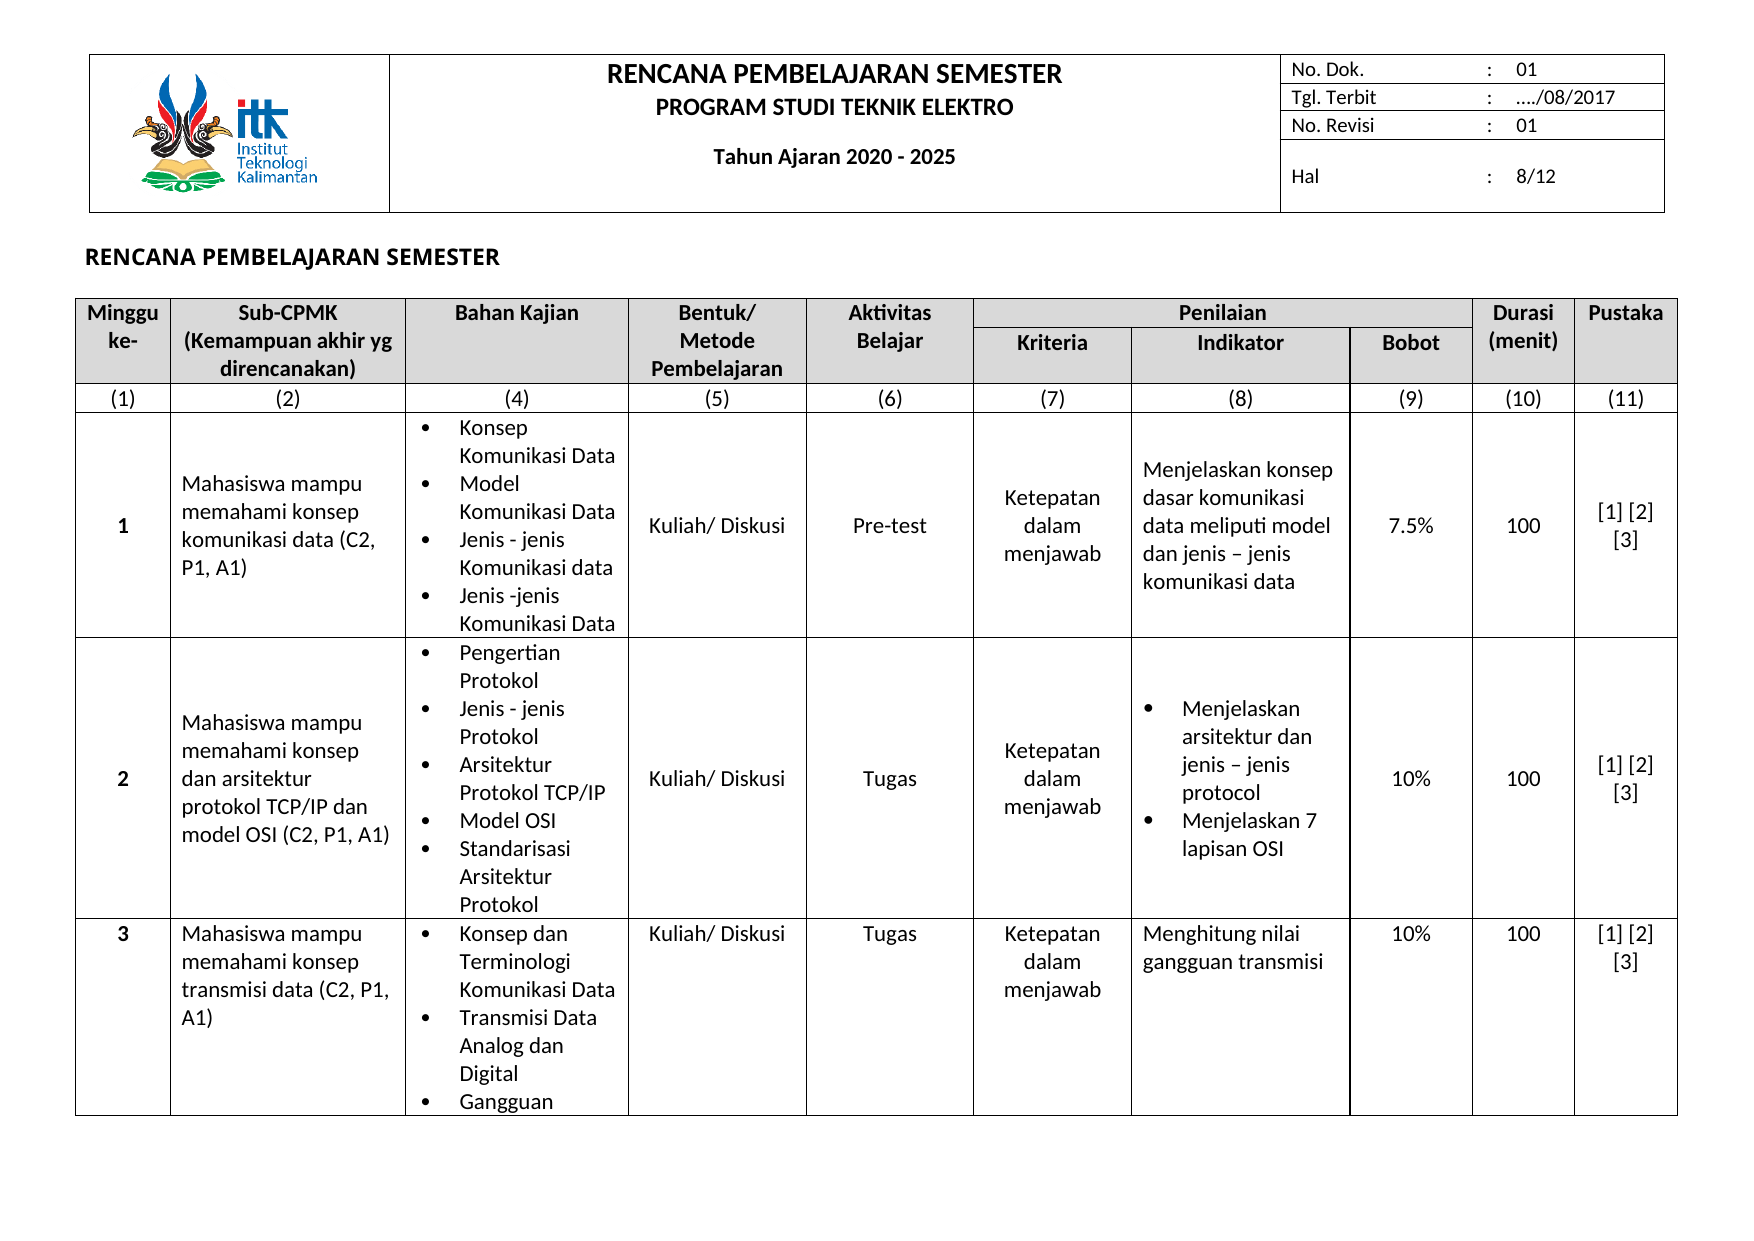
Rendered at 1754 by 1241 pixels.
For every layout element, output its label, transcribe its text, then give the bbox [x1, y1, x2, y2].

table_cell Konsep Komunikasi Data Model Komunikasi Data Jenis - jenis Komunikasi data Jenis -jenis Komunikasi Data [406, 413, 628, 637]
table_cell Pengertian Protokol Jenis - jenis Protokol Arsitektur Protokol TCP/IP Model OSI Standarisasi Arsitektur Protokol [406, 638, 628, 918]
table_header Pustaka [1575, 299, 1677, 383]
table_cell Kuliah/ Diskusi [629, 413, 806, 637]
table_cell Mahasiswa mampu memahami konsep dan arsitektur protokol TCP/IP dan model OSI (C2, P1, A1) [171, 638, 405, 918]
table_header Penilaian [974, 299, 1472, 327]
table_header Bentuk/ Metode Pembelajaran [629, 299, 806, 383]
table_cell Mahasiswa mampu memahami konsep komunikasi data (C2, P1, A1) [171, 413, 405, 637]
table_header Sub-CPMK (Kemampuan akhir yg direncanakan) [171, 299, 405, 383]
table_cell 100 [1473, 413, 1574, 637]
table_cell Pre-test [807, 413, 973, 637]
table_cell 3 [76, 919, 170, 1115]
table_cell 100 [1473, 638, 1574, 918]
table_cell (9) [1351, 384, 1472, 412]
table_cell (6) [807, 384, 973, 412]
table_cell Tugas [807, 919, 973, 1115]
table_cell [1] [2] [3] [1575, 919, 1677, 1115]
table_cell Menghitung nilai gangguan transmisi [1132, 919, 1349, 1115]
table_cell Ketepatan dalam menjawab [974, 413, 1131, 637]
table_header Bahan Kajian [406, 299, 628, 383]
table_cell 2 [76, 638, 170, 918]
table_cell 10% [1351, 919, 1472, 1115]
table_cell [1] [2] [3] [1575, 413, 1677, 637]
table_cell 1 [76, 413, 170, 637]
table_cell (10) [1473, 384, 1574, 412]
table_cell 10% [1351, 638, 1472, 918]
text RENCANA PEMBELAJARAN SEMESTER [84, 241, 1679, 272]
table_cell Kuliah/ Diskusi [629, 638, 806, 918]
table_cell (11) [1575, 384, 1677, 412]
table_cell Kuliah/ Diskusi [629, 919, 806, 1115]
table_cell Mahasiswa mampu memahami konsep transmisi data (C2, P1, A1) [171, 919, 405, 1115]
table_cell Tugas [807, 638, 973, 918]
table_cell (1) [76, 384, 170, 412]
table_cell 7.5% [1351, 413, 1472, 637]
table_header Durasi (menit) [1473, 299, 1574, 383]
table_cell (8) [1132, 384, 1349, 412]
table_cell (7) [974, 384, 1131, 412]
picture [128, 71, 321, 196]
table_cell [1] [2] [3] [1575, 638, 1677, 918]
table_cell Konsep dan Terminologi Komunikasi Data Transmisi Data Analog dan Digital Gangguan Transmisi Kapasitas Kanal [406, 919, 628, 1115]
table_cell (2) [171, 384, 405, 412]
table_cell Indikator [1132, 328, 1349, 383]
table_cell 100 [1473, 919, 1574, 1115]
table_header Minggu ke- [76, 299, 170, 383]
table_cell Ketepatan dalam menjawab [974, 638, 1131, 918]
table_cell Bobot [1351, 328, 1472, 383]
table_cell Kriteria [974, 328, 1131, 383]
table_cell (5) [629, 384, 806, 412]
table_cell Ketepatan dalam menjawab [974, 919, 1131, 1115]
table_cell Menjelaskan arsitektur dan jenis – jenis protocol Menjelaskan 7 lapisan OSI [1132, 638, 1349, 918]
table_cell (4) [406, 384, 628, 412]
table_header Aktivitas Belajar [807, 299, 973, 383]
table_cell Menjelaskan konsep dasar komunikasi data meliputi model dan jenis – jenis komunikasi data [1132, 413, 1349, 637]
